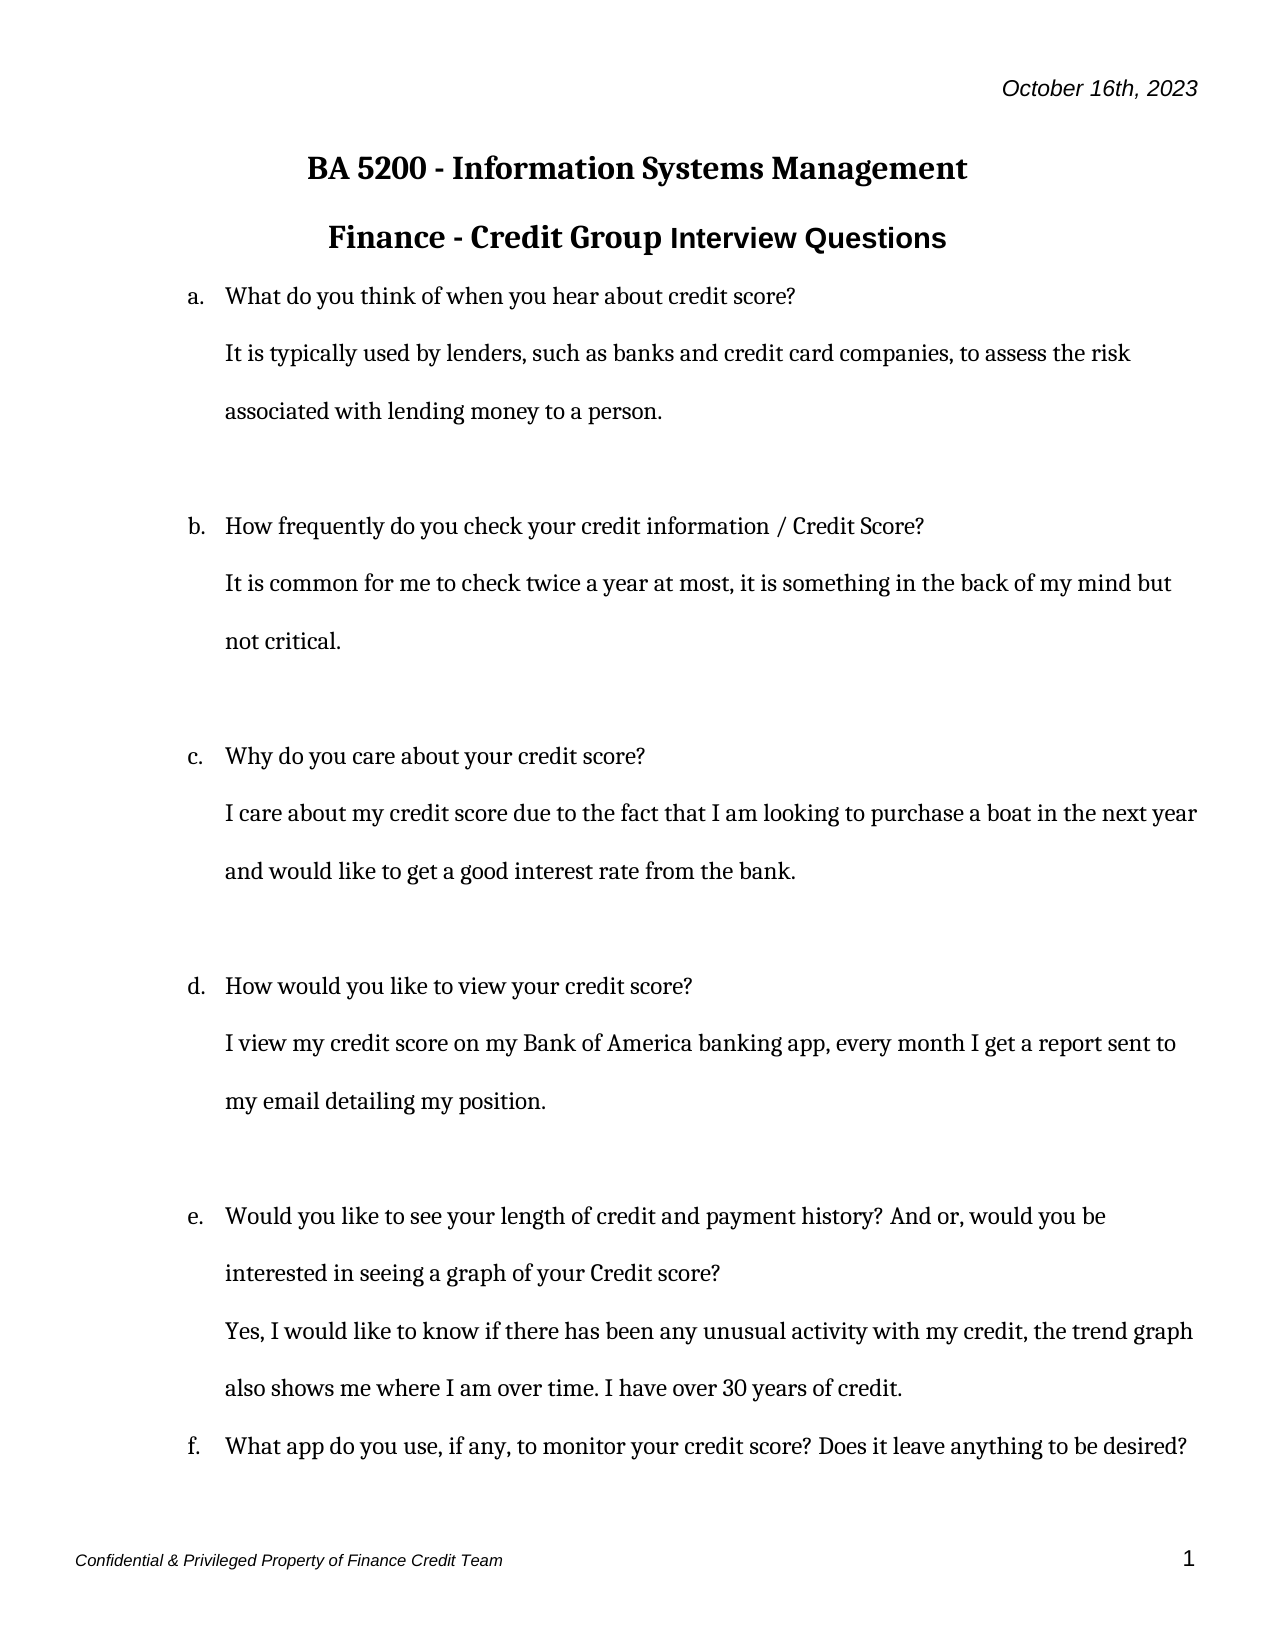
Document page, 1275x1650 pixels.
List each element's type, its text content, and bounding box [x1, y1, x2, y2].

text I care about my credit score due to the fact that I am looking to purchase a boat in the next year and would like to get a good interest rate from the bank. [225, 799, 1200, 885]
list What app do you use, if any, to monitor your credit score? Does it leave anything to be desired? [187, 1432, 1200, 1460]
list How would you like to view your credit score? [187, 972, 1200, 1000]
list Would you like to see your length of credit and payment history? And or, would you be interested in seeing a graph of your Credit score? [187, 1202, 1200, 1288]
text Finance - Credit Group Interview Questions [75, 218, 1200, 257]
list How frequently do you check your credit information / Credit Score? [187, 512, 1200, 540]
list Why do you care about your credit score? [187, 742, 1200, 770]
text It is typically used by lenders, such as banks and credit card companies, to assess the risk associated with lending money to a person. [225, 339, 1200, 425]
text It is common for me to check twice a year at most, it is something in the back of my mind but not critical. [225, 569, 1200, 655]
list What do you think of when you hear about credit score? [187, 282, 1200, 310]
text I view my credit score on my Bank of America banking app, every month I get a report sent to my email detailing my position. [225, 1029, 1200, 1115]
text BA 5200 - Information Systems Management [75, 149, 1200, 188]
text Yes, I would like to know if there has been any unusual activity with my credit, the trend graph also shows me where I am over time. I have over 30 years of credit. [225, 1317, 1200, 1403]
